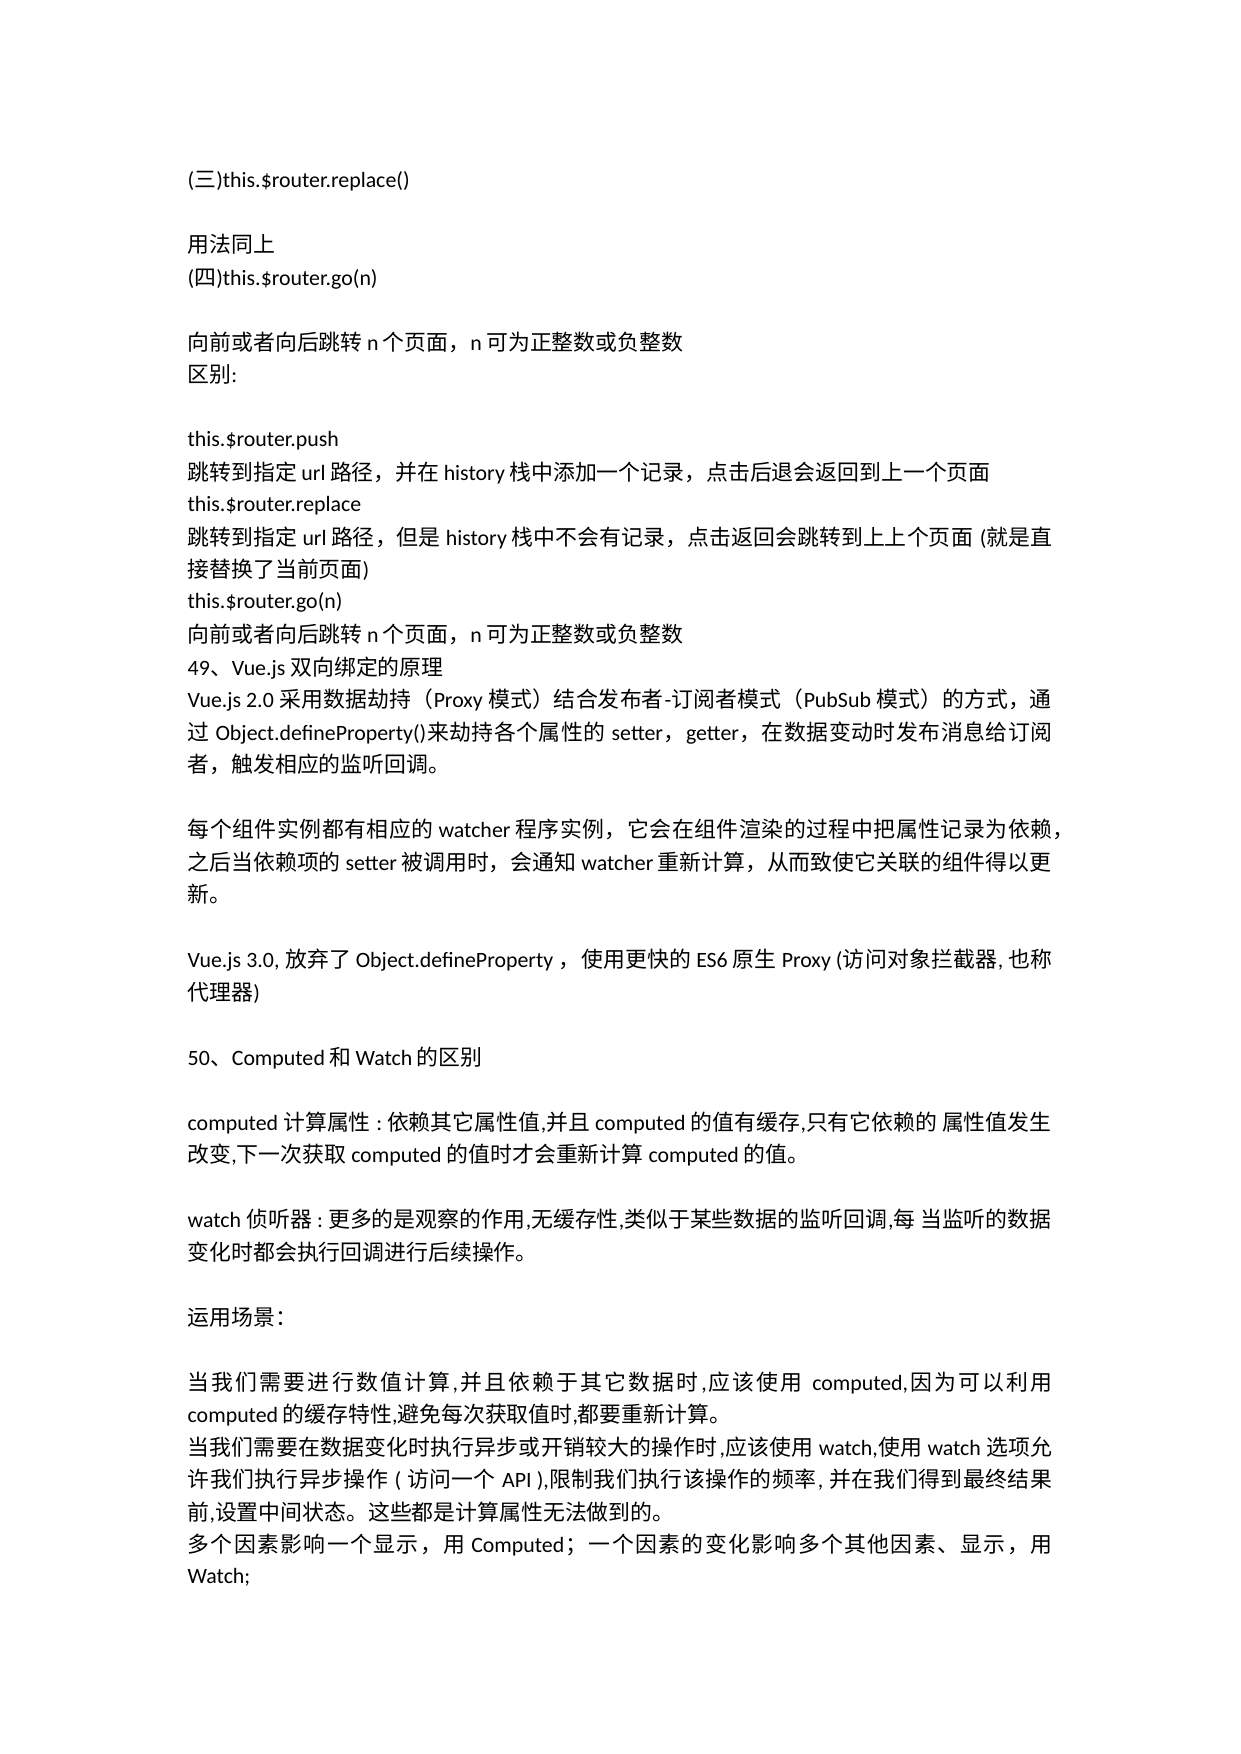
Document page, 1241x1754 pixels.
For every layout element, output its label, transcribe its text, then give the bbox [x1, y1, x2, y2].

text 每个组件实例都有相应的watcher程序实例，它会在组件渲染的过程中把属性记录为依赖，之后当依赖项的setter被调用时，会通知watcher重新计算，从而致使它关联的组件得以更新。 [187, 812, 1053, 909]
text Vue.js 3.0, 放弃了Object.defineProperty ，使用更快的ES6原生 Proxy (访问对象拦截器, 也称代理器) [187, 942, 1053, 1007]
text (三)this.$router.replace() [187, 162, 1053, 194]
text 当我们需要在数据变化时执行异步或开销较大的操作时,应该使用 watch,使用 watch 选项允许我们执行异步操作 ( 访问一个 API ),限制我们执行该操作的频率, 并在我们得到最终结果前,设置中间状态。这些都是计算属性无法做到的。 [187, 1429, 1053, 1527]
text 当我们需要进行数值计算,并且依赖于其它数据时,应该使用 computed,因为可以利用 computed的缓存特性,避免每次获取值时,都要重新计算。 [187, 1364, 1053, 1429]
text this.$router.go(n) [187, 584, 1053, 617]
text computed 计算属性 : 依赖其它属性值,并且 computed 的值有缓存,只有它依赖的 属性值发生改变,下一次获取 computed 的值时才会重新计算 computed 的值。 [187, 1104, 1053, 1169]
text 用法同上 [187, 227, 1053, 259]
text this.$router.push [187, 422, 1053, 454]
text watch 侦听器 : 更多的是观察的作用,无缓存性,类似于某些数据的监听回调,每 当监听的数据变化时都会执行回调进行后续操作。 [187, 1202, 1053, 1267]
text 向前或者向后跳转n个页面，n可为正整数或负整数 [187, 324, 1053, 357]
text 区别: [187, 357, 1053, 389]
text (四)this.$router.go(n) [187, 259, 1053, 292]
text 向前或者向后跳转n个页面，n可为正整数或负整数 [187, 617, 1053, 649]
text Vue.js 2.0 采用数据劫持（Proxy 模式）结合发布者-订阅者模式（PubSub 模式）的方式，通过 Object.defineProperty()来劫持各个属性的 setter，getter，在数据变动时发布消息给订阅者，触发相应的监听回调。 [187, 682, 1053, 779]
text this.$router.replace [187, 487, 1053, 519]
text 49、Vue.js 双向绑定的原理 [187, 649, 1053, 682]
text 多个因素影响一个显示，用Computed；一个因素的变化影响多个其他因素、显示，用Watch; [187, 1527, 1053, 1592]
text 50、Computed和Watch的区别 [187, 1039, 1053, 1072]
text 运用场景： [187, 1299, 1053, 1332]
text 跳转到指定url路径，并在history栈中添加一个记录，点击后退会返回到上一个页面 [187, 454, 1053, 487]
text 跳转到指定url路径，但是history栈中不会有记录，点击返回会跳转到上上个页面 (就是直接替换了当前页面) [187, 519, 1053, 584]
